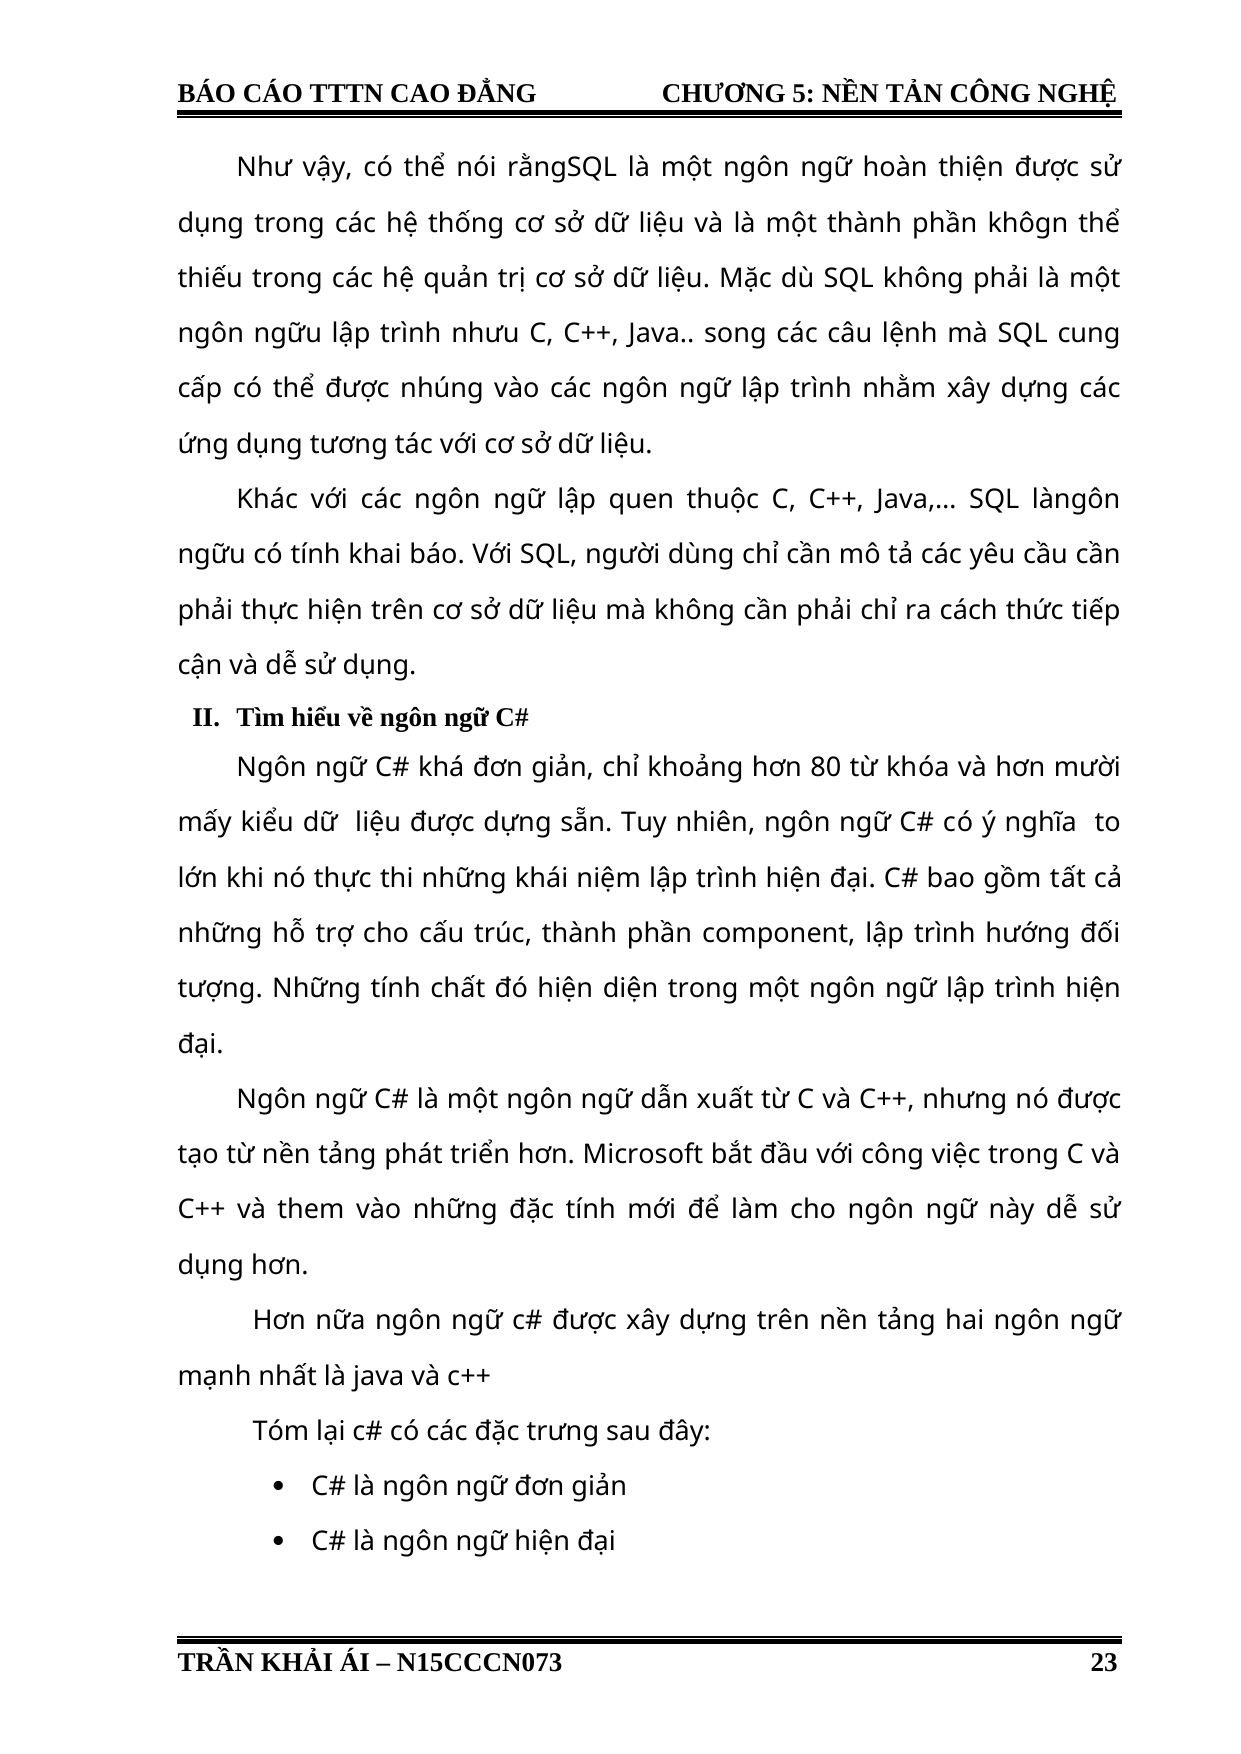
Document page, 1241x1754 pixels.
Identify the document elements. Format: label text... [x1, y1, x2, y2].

text Ngôn ngữ C# là một ngôn ngữ dẫn xuất từ C và C++, nhưng nó được tạo từ nền tảng phát triển hơn. Microsoft bắt đầu với công việc trong C và C++ và them vào những đặc tính mới để làm cho ngôn ngữ này dễ sử dụng hơn. [177, 1079, 1122, 1282]
subtitle Tìm hiểu về ngôn ngữ C# [192, 701, 1122, 732]
text Như vậy, có thể nói rằngSQL là một ngôn ngữ hoàn thiện được sử dụng trong các hệ thống cơ sở dữ liệu và là một thành phần khôgn thể thiếu trong các hệ quản trị cơ sở dữ liệu. Mặc dù SQL không phải là một ngôn ngữu lập trình nhưu C, C++, Java.. song các câu lệnh mà SQL cung cấp có thể được nhúng vào các ngôn ngữ lập trình nhằm xây dựng các ứng dụng tương tác với cơ sở dữ liệu. [177, 148, 1122, 461]
text Ngôn ngữ C# khá đơn giản, chỉ khoảng hơn 80 từ khóa và hơn mười mấy kiểu dữ liệu được dựng sẵn. Tuy nhiên, ngôn ngữ C# có ý nghĩa to lớn khi nó thực thi những khái niệm lập trình hiện đại. C# bao gồm tất cả những hỗ trợ cho cấu trúc, thành phần component, lập trình hướng đối tượng. Những tính chất đó hiện diện trong một ngôn ngữ lập trình hiện đại. [177, 747, 1122, 1061]
text Hơn nữa ngôn ngữ c# được xây dựng trên nền tảng hai ngôn ngữ mạnh nhất là java và c++ [177, 1301, 1122, 1393]
text Tóm lại c# có các đặc trưng sau đây: [177, 1411, 1122, 1448]
list C# là ngôn ngữ đơn giản [274, 1467, 1122, 1503]
list C# là ngôn ngữ hiện đại [274, 1522, 1122, 1559]
text Khác với các ngôn ngữ lập quen thuộc C, C++, Java,… SQL làngôn ngữu có tính khai báo. Với SQL, người dùng chỉ cần mô tả các yêu cầu cần phải thực hiện trên cơ sở dữ liệu mà không cần phải chỉ ra cách thức tiếp cận và dễ sử dụng. [177, 479, 1122, 682]
